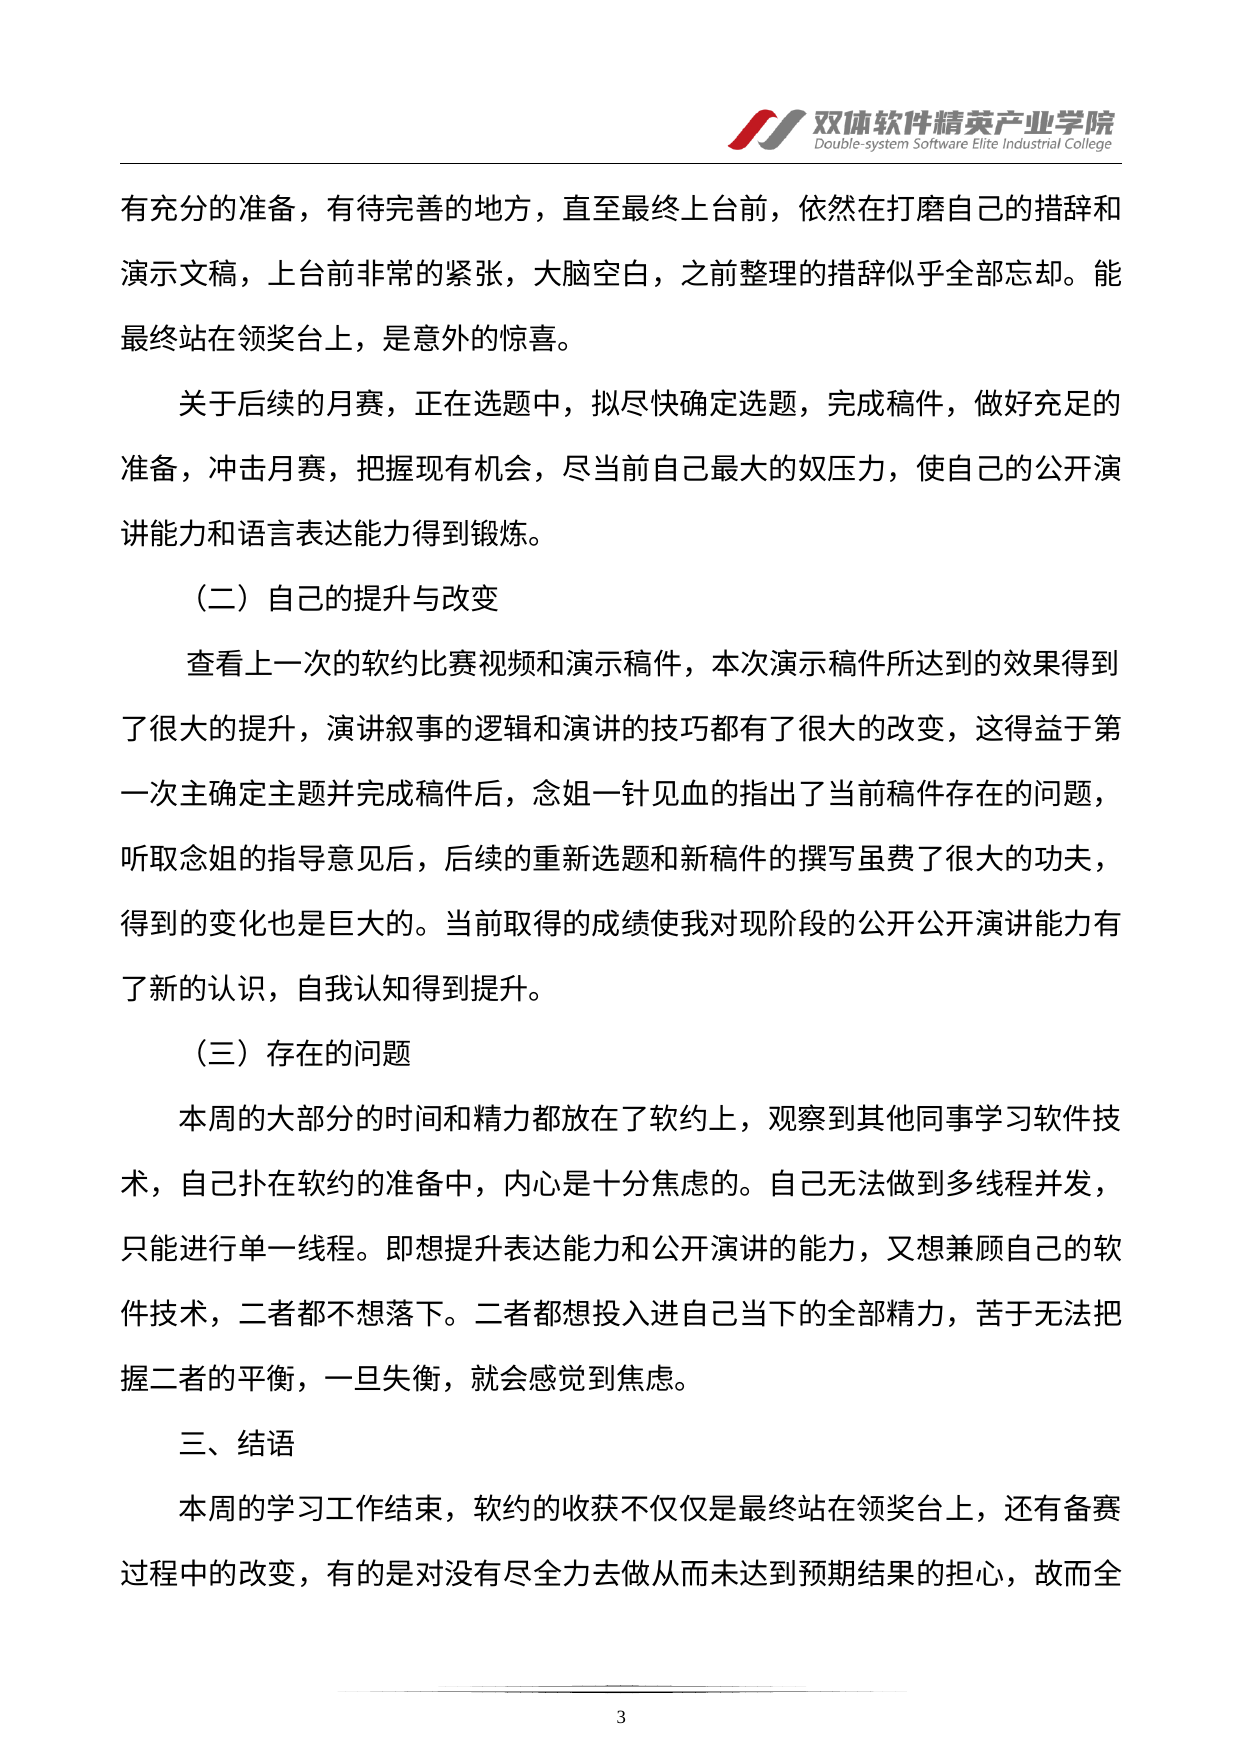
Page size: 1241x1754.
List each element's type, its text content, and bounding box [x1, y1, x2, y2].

text 查看上一次的软约比赛视频和演示稿件，本次演示稿件所达到的效果得到了很大的提升，演讲叙事的逻辑和演讲的技巧都有了很大的改变，这得益于第一次主确定主题并完成稿件后，念姐一针见血的指出了当前稿件存在的问题，听取念姐的指导意见后，后续的重新选题和新稿件的撰写虽费了很大的功夫，得到的变化也是巨大的。当前取得的成绩使我对现阶段的公开公开演讲能力有了新的认识，自我认知得到提升。 [120, 629, 1122, 1019]
picture [120, 1685, 1125, 1694]
subtitle （三）存在的问题 [120, 1019, 1122, 1084]
subtitle 关于后续的月赛，正在选题中，拟尽快确定选题，完成稿件，做好充足的准备，冲击月赛，把握现有机会，尽当前自己最大的奴压力，使自己的公开演讲能力和语言表达能力得到锻炼。 [120, 369, 1122, 564]
text 本周的大部分的时间和精力都放在了软约上，观察到其他同事学习软件技术，自己扑在软约的准备中，内心是十分焦虑的。自己无法做到多线程并发，只能进行单一线程。即想提升表达能力和公开演讲的能力，又想兼顾自己的软件技术，二者都不想落下。二者都想投入进自己当下的全部精力，苦于无法把握二者的平衡，一旦失衡，就会感觉到焦虑。 [120, 1084, 1122, 1409]
subtitle （二）自己的提升与改变 [120, 564, 1122, 629]
picture [716, 79, 1139, 155]
subtitle 三、结语 [120, 1409, 1122, 1474]
